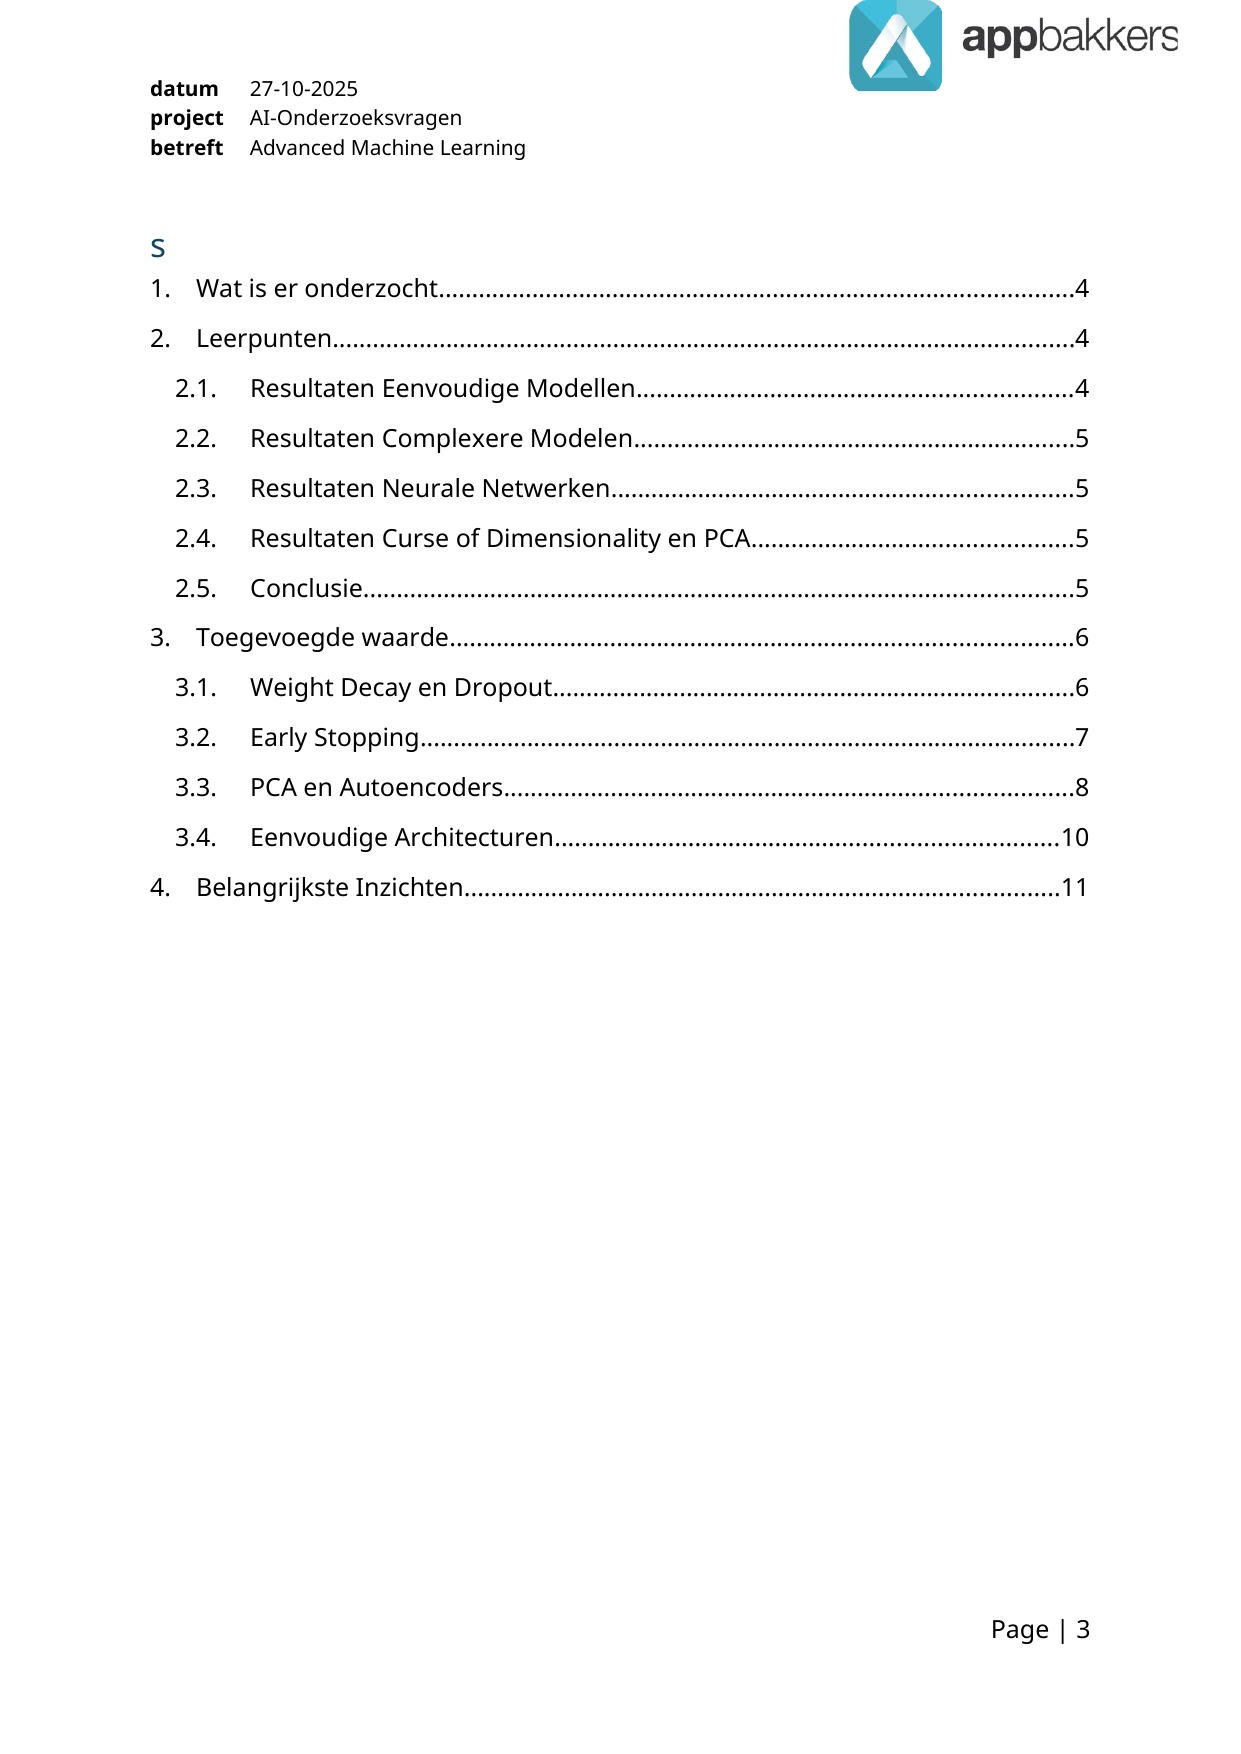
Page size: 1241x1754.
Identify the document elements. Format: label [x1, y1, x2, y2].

picture [848, 0, 942, 91]
picture [961, 0, 1180, 67]
